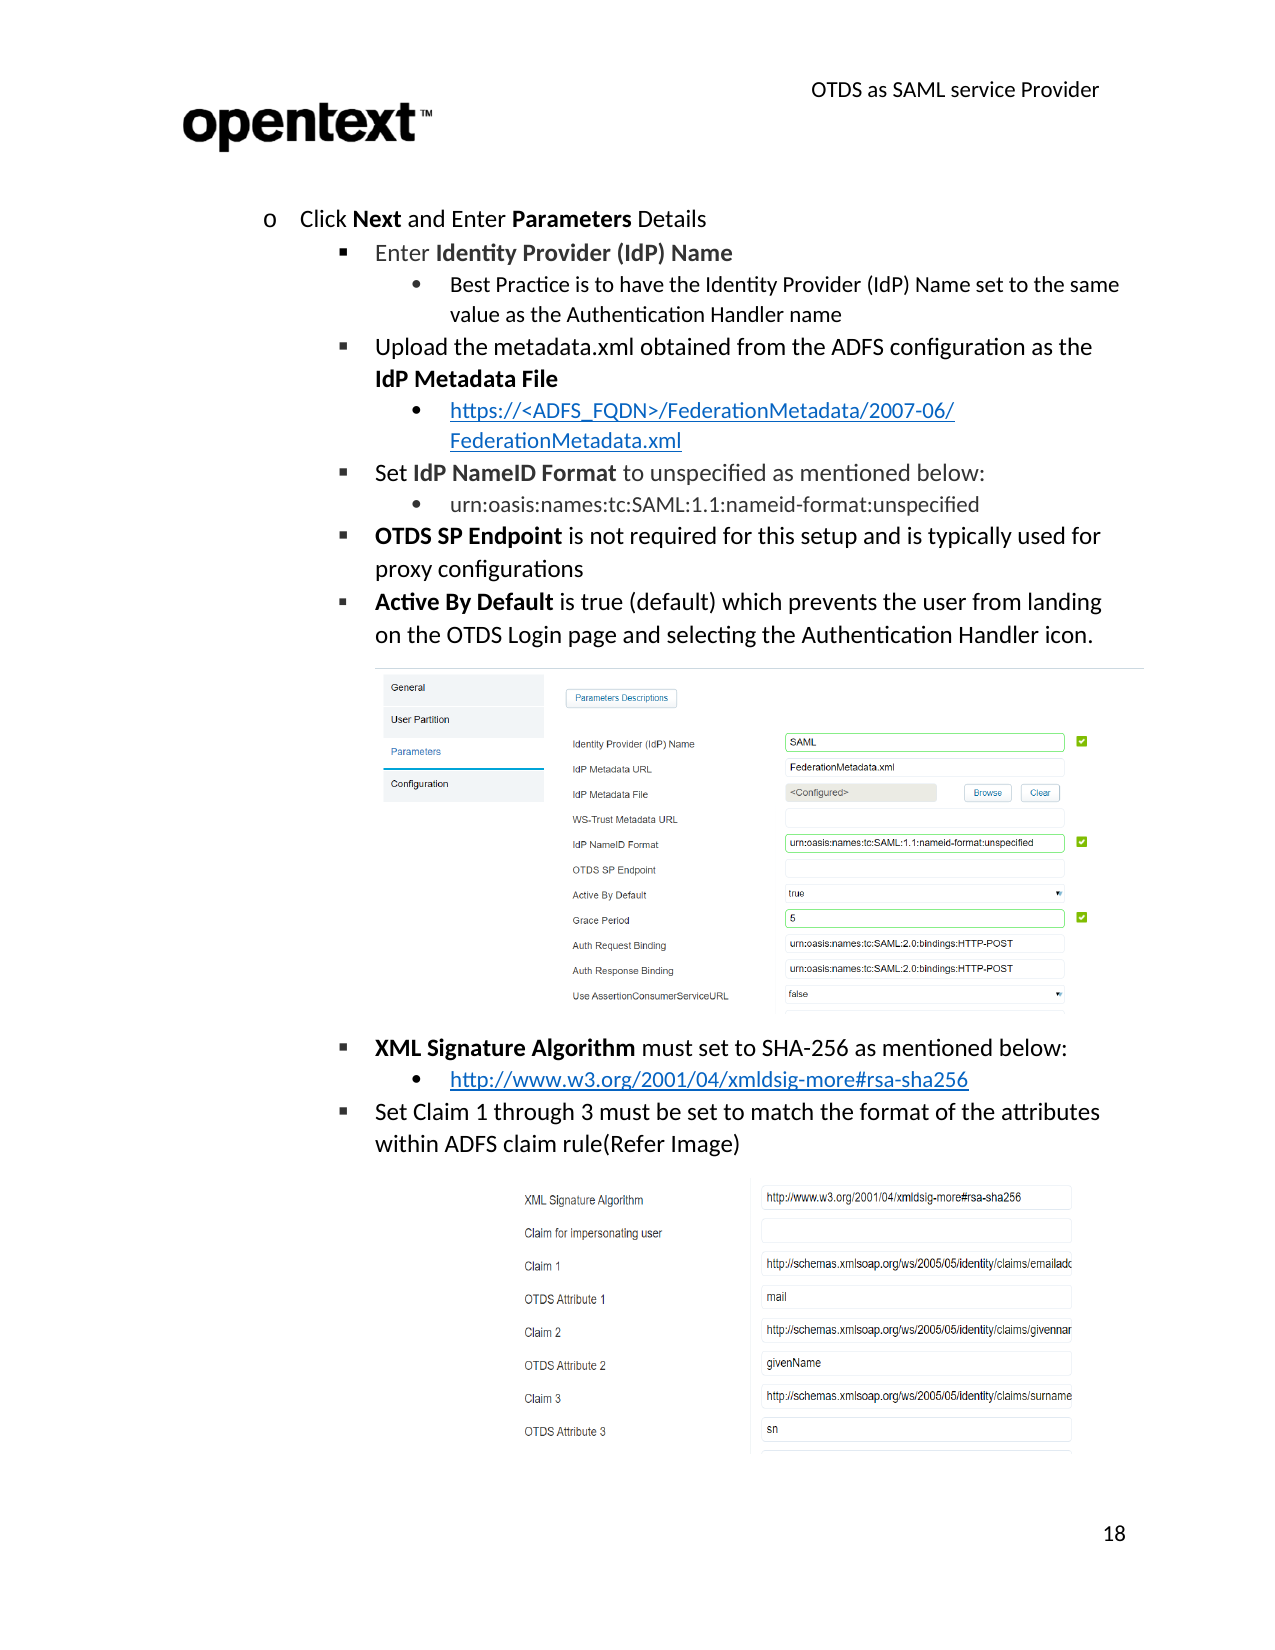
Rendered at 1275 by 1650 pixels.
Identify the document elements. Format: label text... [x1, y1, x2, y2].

list Set Claim 1 through 3 must be set to match the format of the attributes within ADFS claim rule(Refer Image) [337, 1096, 1125, 1159]
list Active By Default is true (default) which prevents the user from landing on the OTDS Login page and selecting the Authentication Handler icon. [337, 586, 1125, 649]
list urn:oasis:names:tc:SAML:1.1:nameid-format:unspecified [412, 490, 1125, 518]
list Set IdP NameID Format to unspecified as mentioned below: [337, 457, 1125, 487]
picture [375, 668, 1144, 1014]
list Enter Identity Provider (IdP) Name [337, 237, 1125, 268]
picture [337, 1178, 1124, 1454]
list http://www.w3.org/2001/04/xmldsig-more#rsa-sha256 [412, 1065, 1125, 1093]
picture [150, 75, 448, 175]
list OTDS SP Endpoint is not required for this setup and is typically used for proxy configurations [337, 520, 1125, 583]
list XML Signature Algorithm must set to SHA-256 as mentioned below: [337, 1032, 1125, 1063]
list https://<ADFS_FQDN>/FederationMetadata/2007-06/FederationMetadata.xml [412, 396, 1125, 455]
list Best Practice is to have the Identity Provider (IdP) Name set to the same value as the Authentication Handler name [412, 270, 1125, 328]
list Upload the metadata.xml obtained from the ADFS configuration as the IdP Metadata File [337, 331, 1125, 394]
list Click Next and Enter Parameters Details [262, 203, 1125, 235]
